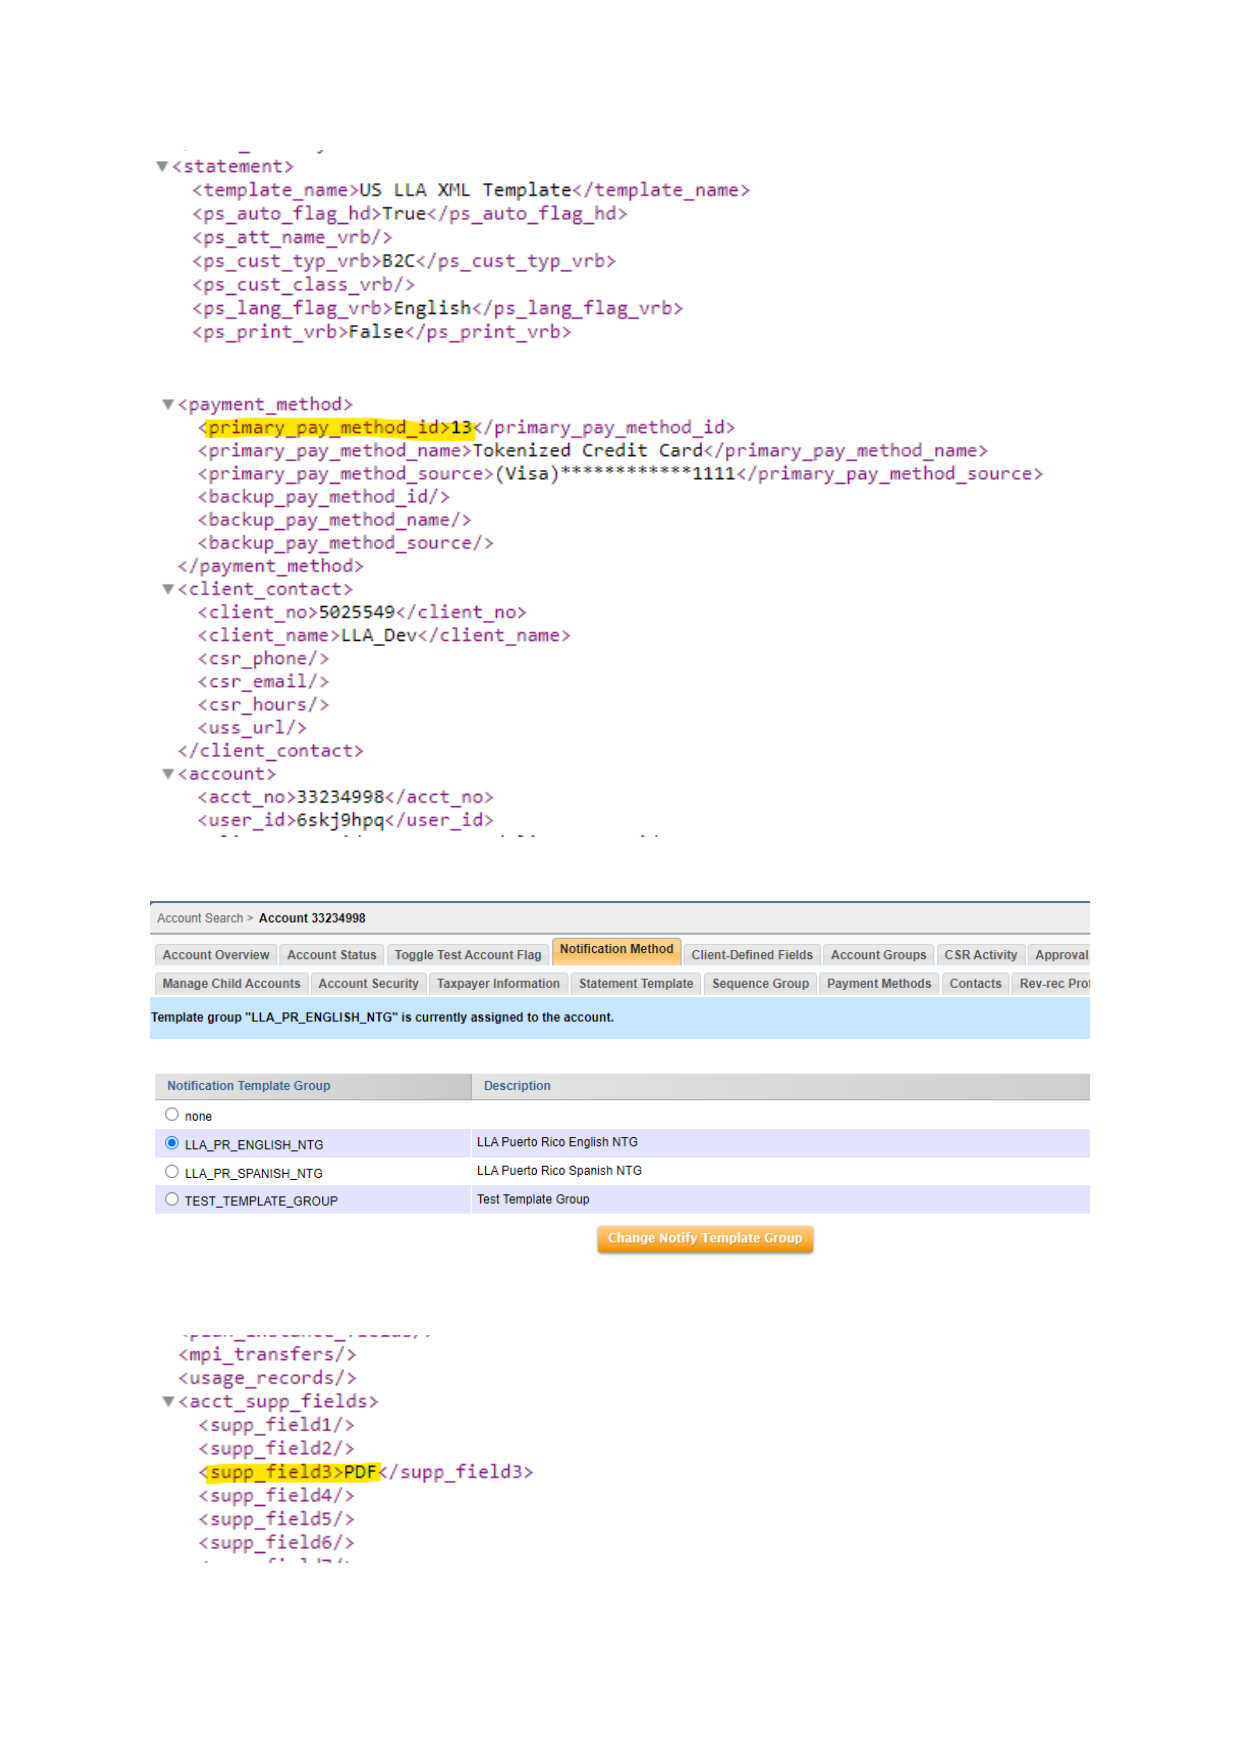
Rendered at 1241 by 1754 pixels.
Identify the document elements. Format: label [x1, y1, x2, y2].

picture [150, 150, 894, 346]
picture [150, 392, 1091, 837]
picture [150, 1335, 599, 1563]
picture [150, 901, 1091, 1270]
